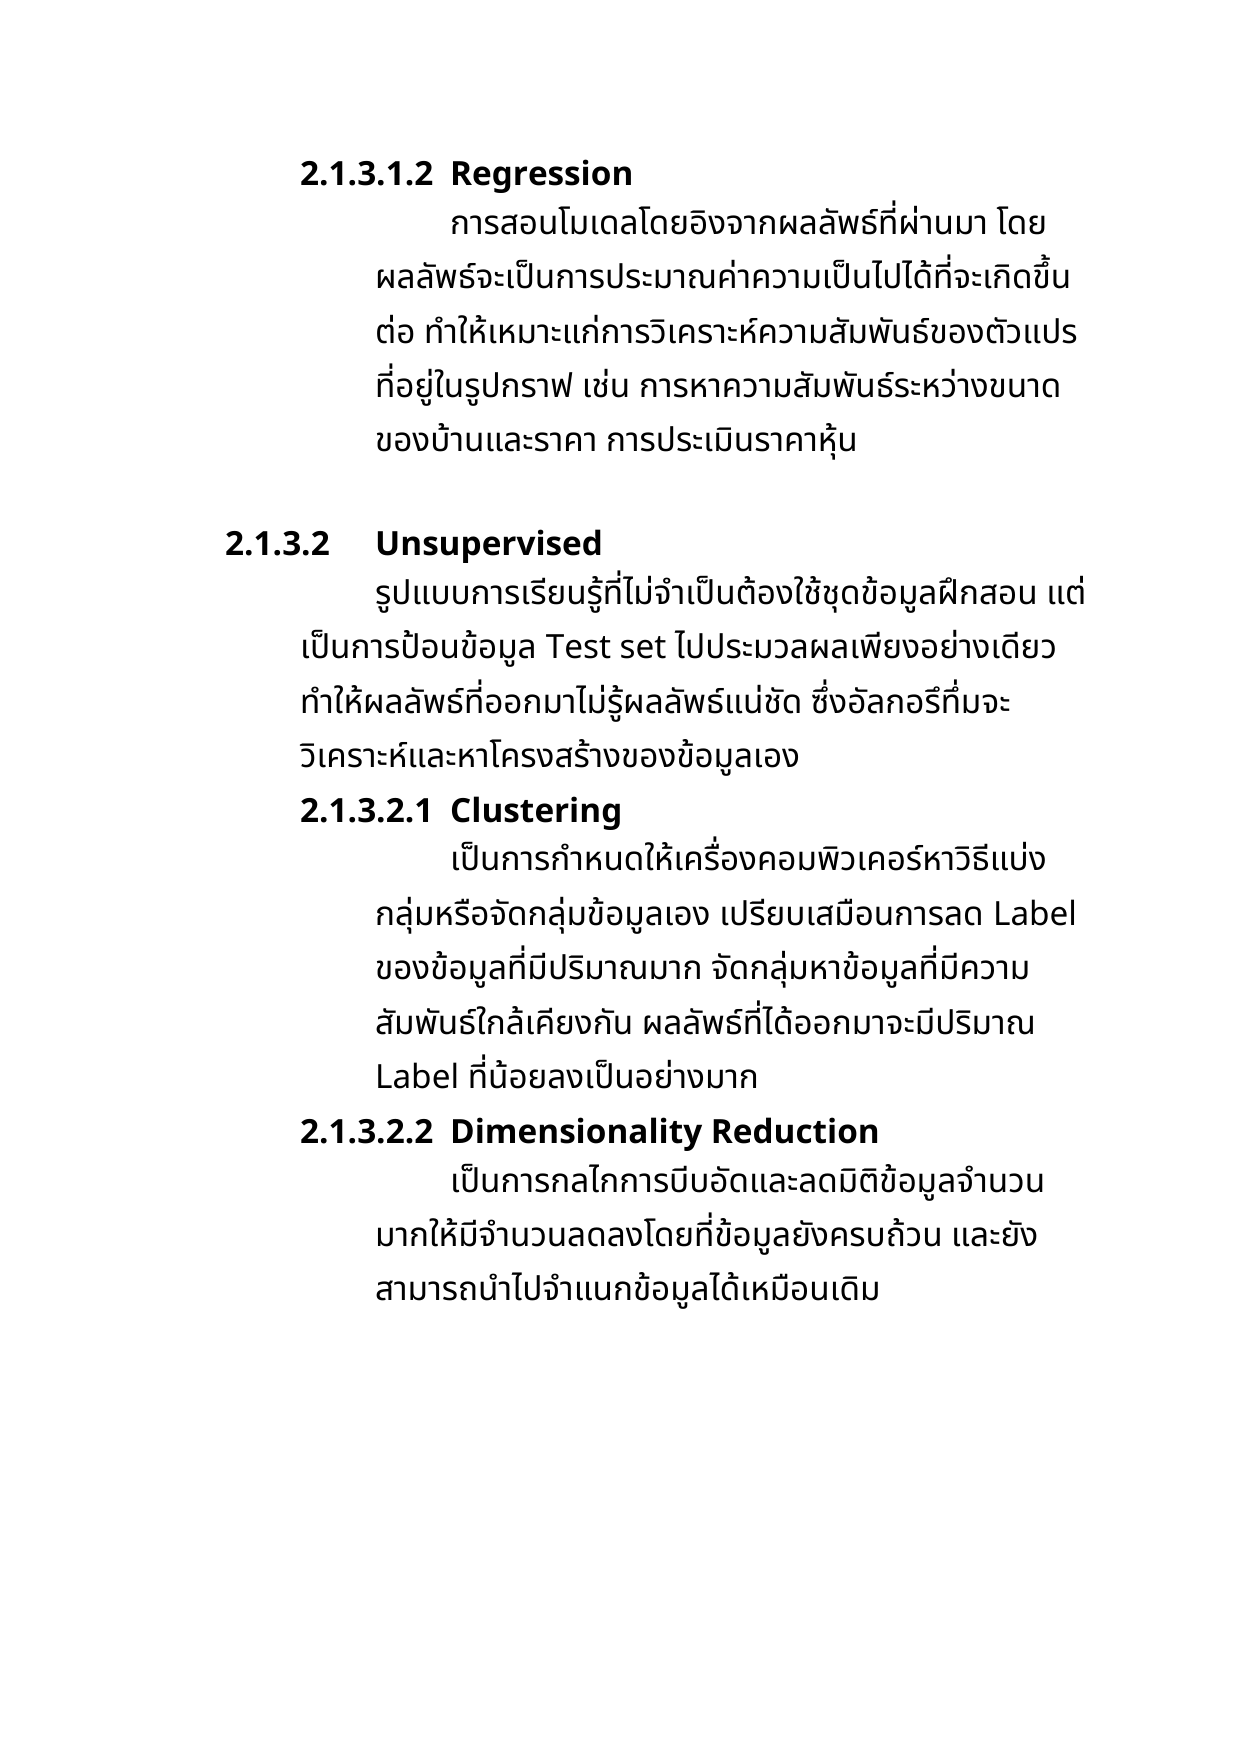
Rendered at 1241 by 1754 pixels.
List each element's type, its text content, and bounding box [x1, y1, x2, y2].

list รูปแบบการเรียนรู้ที่ไม่จำเป็นต้องใช้ชุดข้อมูลฝึกสอน แต่เป็นการป้อนข้อมูล Test set ไปประมวลผลเพียงอย่างเดียว ทำให้ผลลัพธ์ที่ออกมาไม่รู้ผลลัพธ์แน่ชัด ซึ่งอัลกอรึทึ่มจะวิเคราะห์และหาโครงสร้างของข้อมูลเอง [300, 569, 1090, 782]
list Regression [300, 150, 1090, 195]
list Clustering [300, 786, 1090, 832]
list การสอนโมเดลโดยอิงจากผลลัพธ์ที่ผ่านมา โดยผลลัพธ์จะเป็นการประมาณค่าความเป็นไปได้ที่จะเกิดขึ้นต่อ ทำให้เหมาะแก่การวิเคราะห์ความสัมพันธ์ของตัวแปรที่อยู่ในรูปกราฟ เช่น การหาความสัมพันธ์ระหว่างขนาดของบ้านและราคา การประเมินราคาหุ้น [375, 199, 1090, 467]
list เป็นการกำหนดให้เครื่องคอมพิวเคอร์หาวิธีแบ่งกลุ่มหรือจัดกลุ่มข้อมูลเอง เปรียบเสมือนการลด Label ของข้อมูลที่มีปริมาณมาก จัดกลุ่มหาข้อมูลที่มีความสัมพันธ์ใกล้เคียงกัน ผลลัพธ์ที่ได้ออกมาจะมีปริมาณ Label ที่น้อยลงเป็นอย่างมาก [375, 835, 1090, 1104]
list Unsupervised [225, 520, 1090, 565]
list Dimensionality Reduction [300, 1108, 1090, 1153]
list เป็นการกลไกการบีบอัดและลดมิติข้อมูลจำนวนมากให้มีจำนวนลดลงโดยที่ข้อมูลยังครบถ้วน และยังสามารถนำไปจำแนกข้อมูลได้เหมือนเดิม [375, 1157, 1090, 1316]
